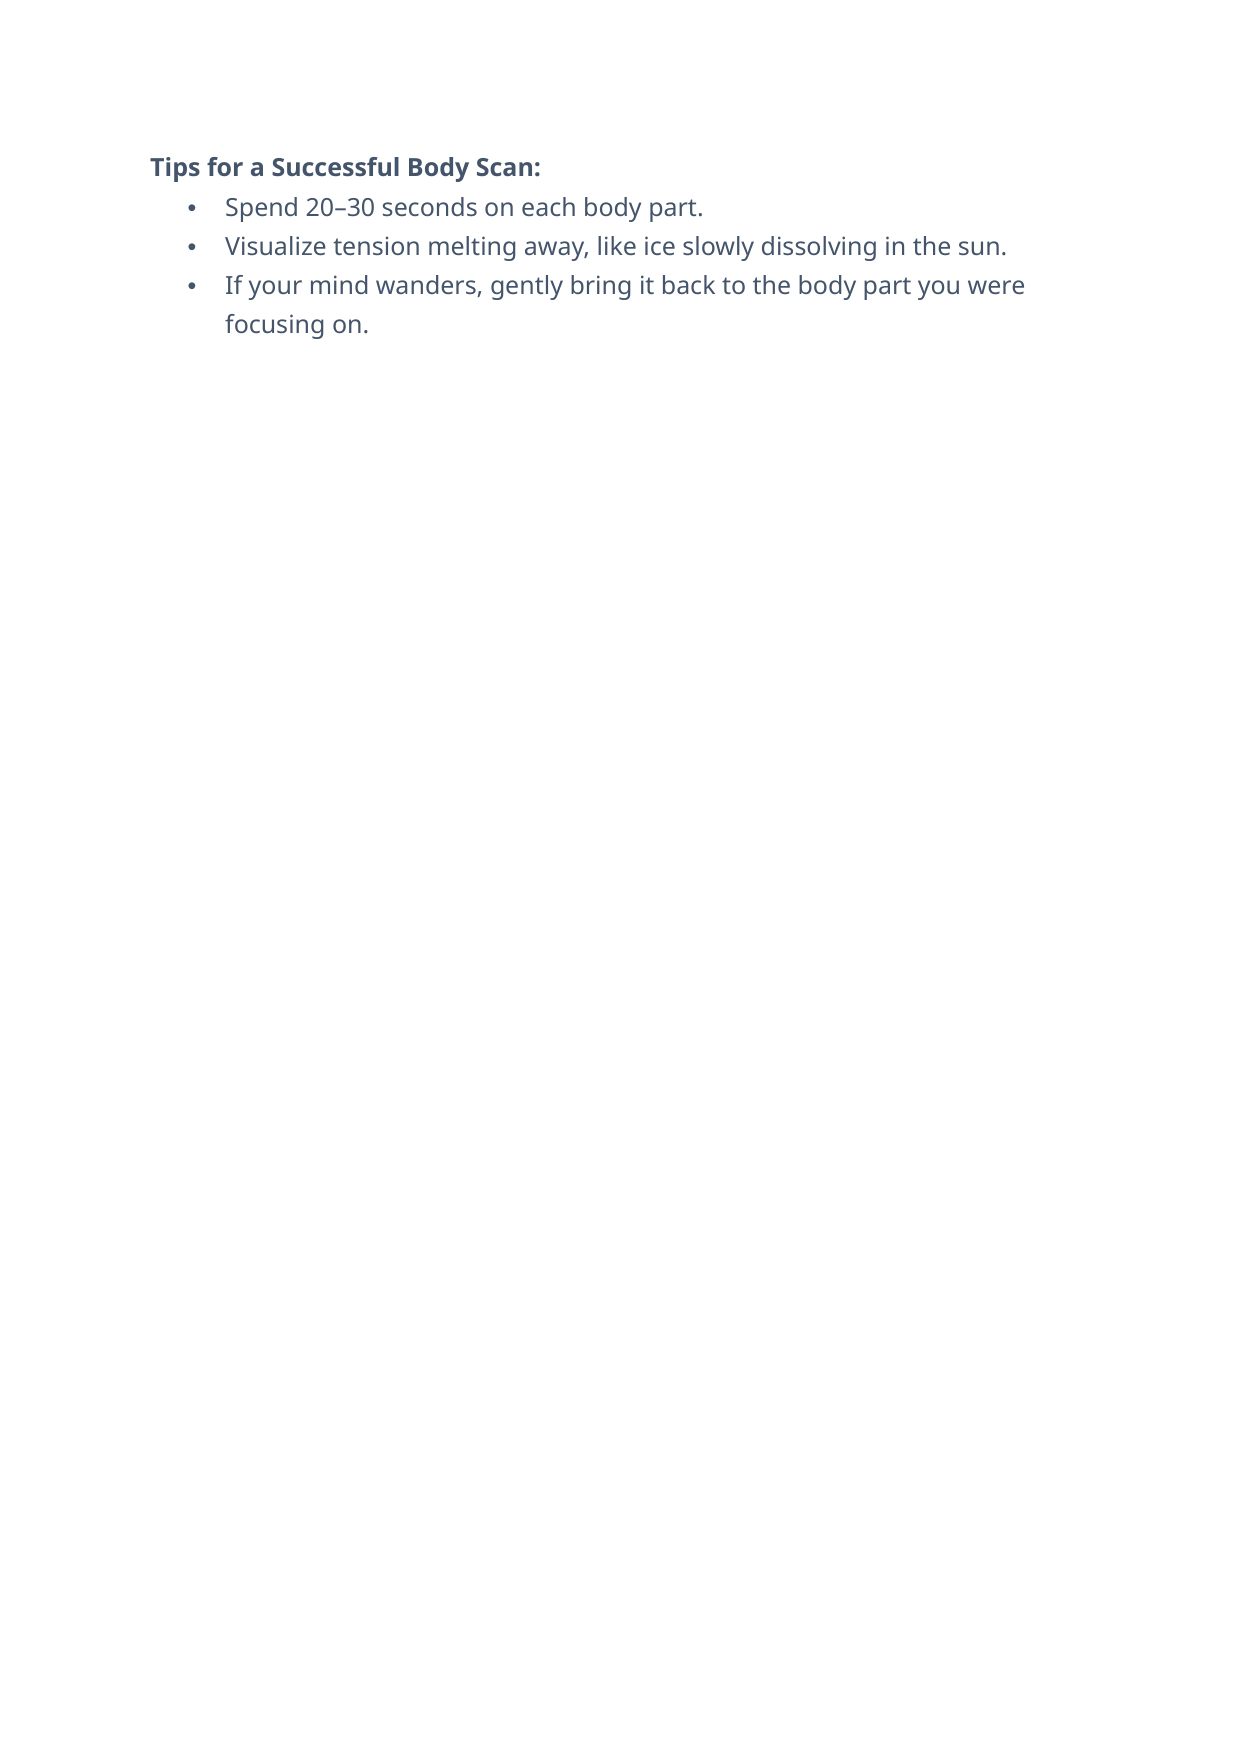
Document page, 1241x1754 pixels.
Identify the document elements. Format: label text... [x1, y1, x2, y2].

list If your mind wanders, gently bring it back to the body part you were focusing on. [187, 267, 1090, 341]
list Spend 20–30 seconds on each body part. [187, 189, 1090, 223]
text Tips for a Successful Body Scan: [150, 150, 1090, 184]
list Visualize tension melting away, like ice slowly dissolving in the sun. [187, 228, 1090, 262]
